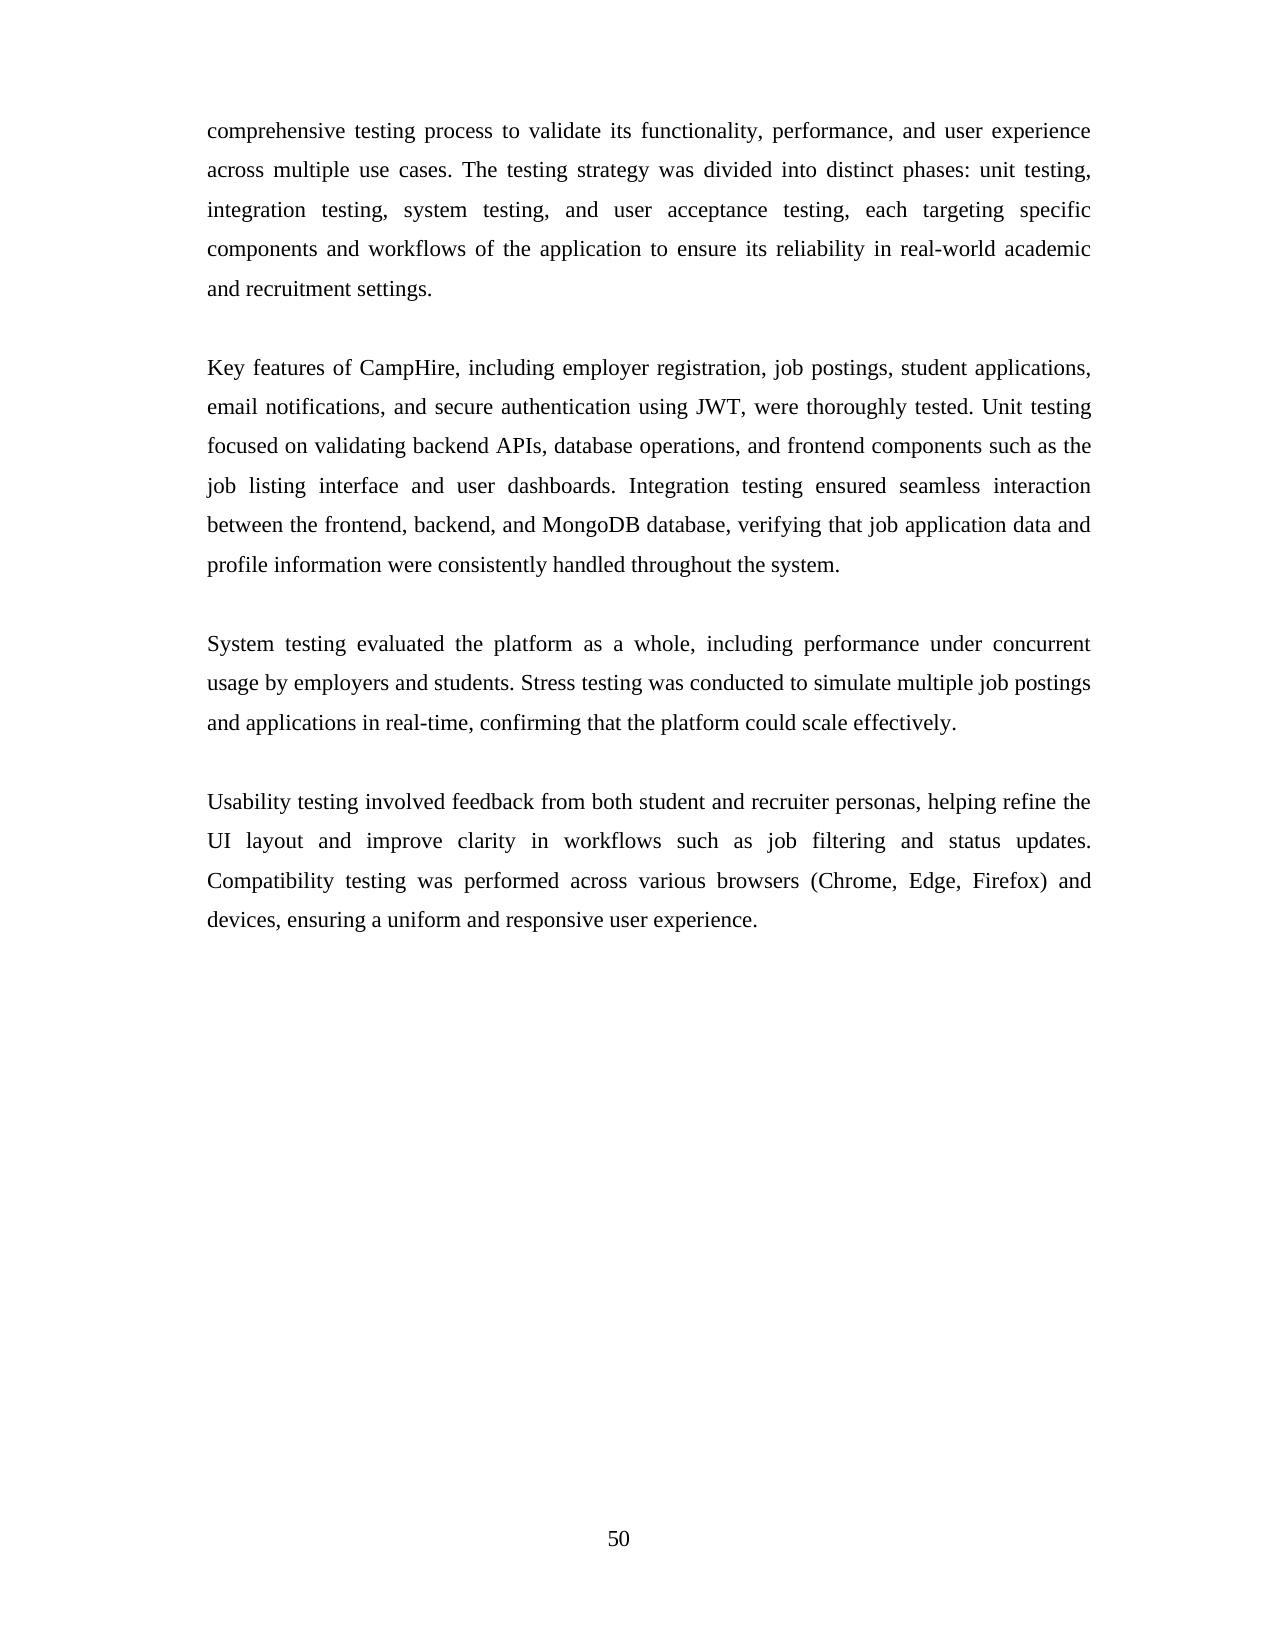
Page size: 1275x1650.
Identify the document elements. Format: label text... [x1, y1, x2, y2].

text System testing evaluated the platform as a whole, including performance under concurrent usage by employers and students. Stress testing was conducted to simulate multiple job postings and applications in real-time, confirming that the platform could scale effectively. [207, 630, 1093, 735]
text Usability testing involved feedback from both student and recruiter personas, helping refine the UI layout and improve clarity in workflows such as job filtering and status updates. Compatibility testing was performed across various browsers (Chrome, Edge, Firefox) and devices, ensuring a uniform and responsive user experience. [207, 788, 1093, 933]
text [207, 117, 1093, 301]
text Key features of CampHire, including employer registration, job postings, student applications, email notifications, and secure authentication using JWT, were thoroughly tested. Unit testing focused on validating backend APIs, database operations, and frontend components such as the job listing interface and user dashboards. Integration testing ensured seamless interaction between the frontend, backend, and MongoDB database, verifying that job application data and profile information were consistently handled throughout the system. [207, 353, 1093, 577]
